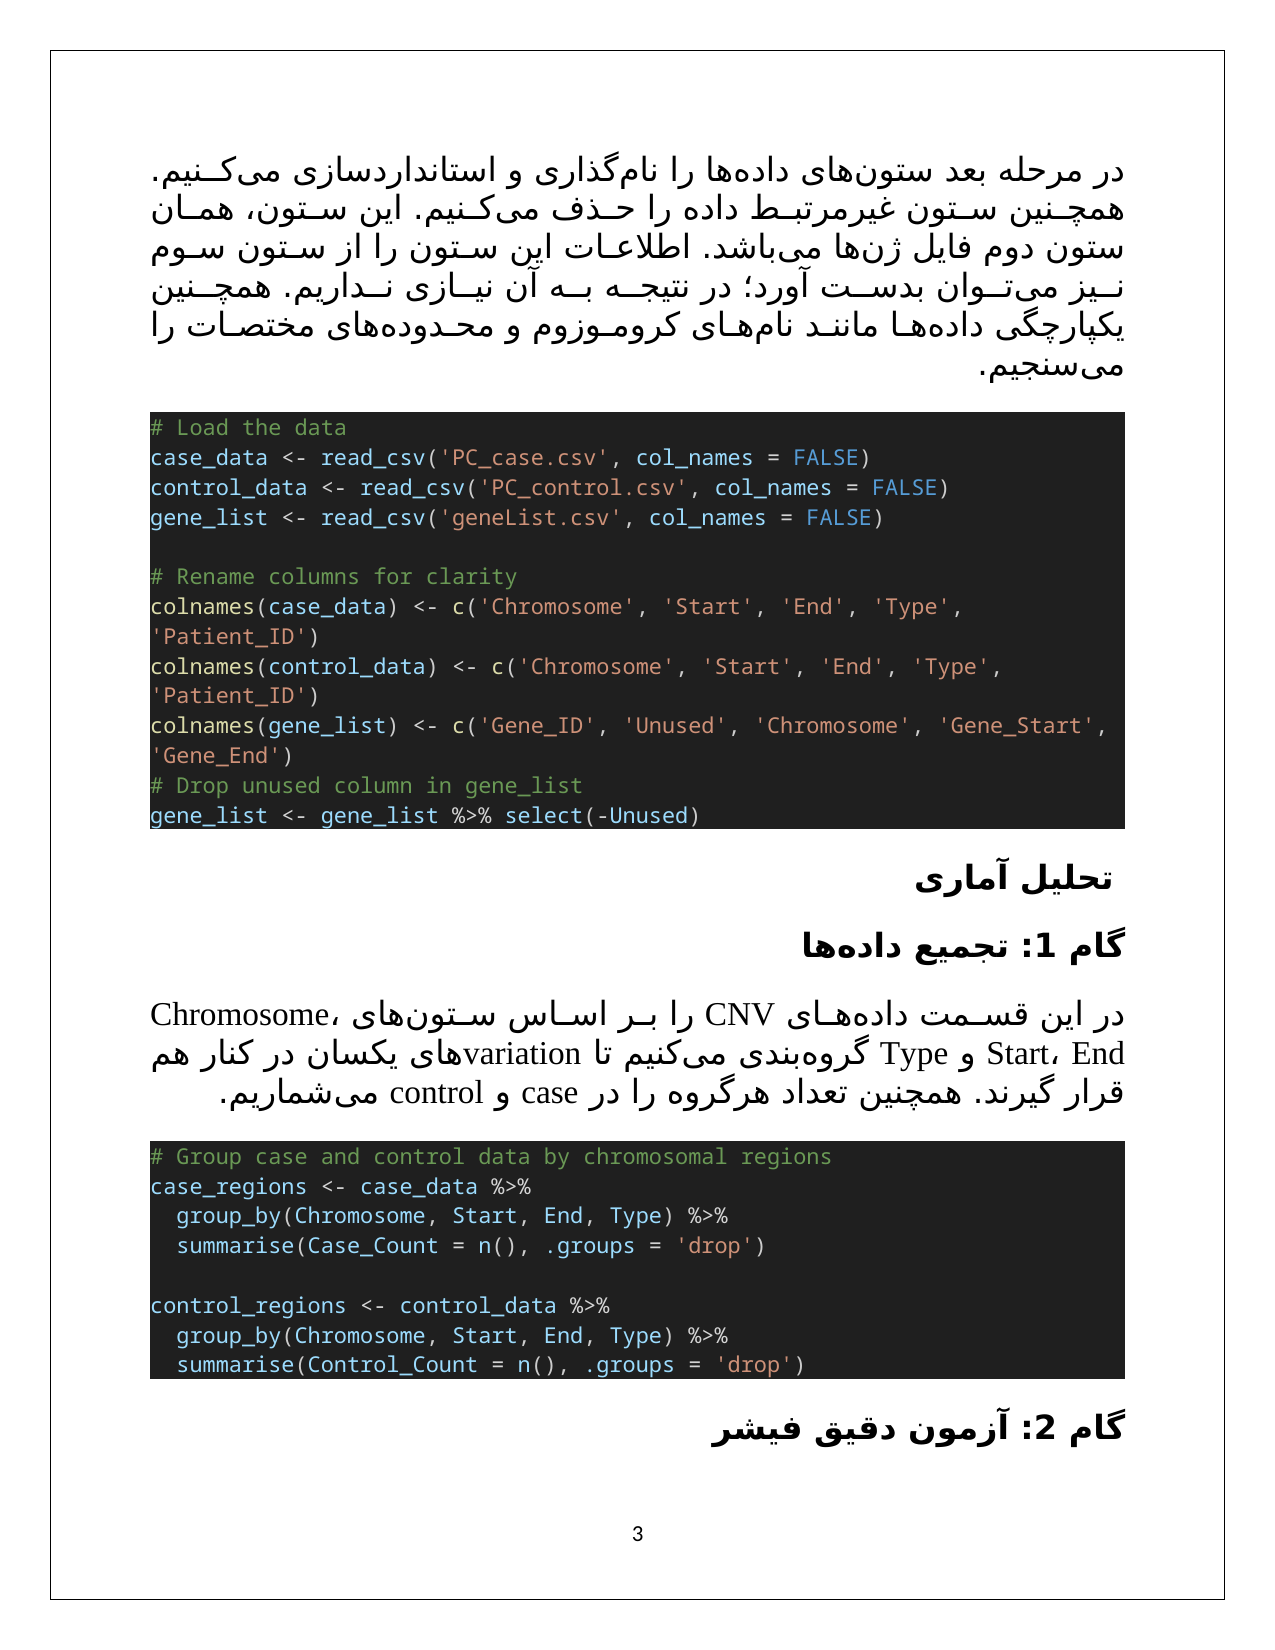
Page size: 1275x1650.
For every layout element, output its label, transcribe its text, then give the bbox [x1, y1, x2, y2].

text group_by(Chromosome, Start, End, Type) %>% [150, 1320, 1125, 1349]
text colnames(gene_list) <- c('Gene_ID', 'Unused', 'Chromosome', 'Gene_Start', 'Gene_End') [150, 710, 1125, 770]
text case_data <- read_csv('PC_case.csv', col_names = FALSE) [150, 442, 1125, 472]
text summarise(Control_Count = n(), .groups = 'drop') [150, 1349, 1125, 1379]
text control_regions <- control_data %>% [150, 1290, 1125, 1320]
text gene_list <- read_csv('geneList.csv', col_names = FALSE) [150, 502, 1125, 531]
text # Rename columns for clarity [150, 561, 1125, 591]
text colnames(control_data) <- c('Chromosome', 'Start', 'End', 'Type', 'Patient_ID') [150, 651, 1125, 710]
text گام 2: آزمون دقیق فیشر [150, 1408, 1125, 1447]
text case_regions <- case_data %>% [150, 1171, 1125, 1201]
text گام 1: تجمیع داده‌ها [150, 927, 1125, 965]
text در مرحله بعد ستون‌های داده‌ها را نام‌گذاری و استانداردسازی می‌کنیم. همچنین ستون غیرمرتبط داده را حذف می‌کنیم. این ستون، همان ستون دوم فایل ژن‌ها می‌باشد. اطلاعات این ستون را از ستون سوم نیز می‌توان بدست آورد؛ در نتیجه به آن نیازی نداریم. همچنین یکپارچگی داده‌ها مانند نام‌های کروموزوم و محدوده‌های مختصات را می‌سنجیم. [150, 150, 1125, 383]
text control_data <- read_csv('PC_control.csv', col_names = FALSE) [150, 472, 1125, 502]
text colnames(case_data) <- c('Chromosome', 'Start', 'End', 'Type', 'Patient_ID') [150, 591, 1125, 651]
text تحلیل آماری [150, 858, 1125, 897]
text group_by(Chromosome, Start, End, Type) %>% [150, 1201, 1125, 1230]
text gene_list <- gene_list %>% select(-Unused) [150, 799, 1125, 829]
text summarise(Case_Count = n(), .groups = 'drop') [150, 1230, 1125, 1260]
text در این قسمت داده‌های CNV را بر اساس ستون‌های Chromosome، Start، End و Type گروه‌بندی می‌کنیم تا variationهای یکسان در کنار هم قرار گیرند. همچنین تعداد هرگروه را در case و control می‌شماریم. [150, 994, 1125, 1112]
text # Load the data [150, 412, 1125, 442]
text # Drop unused column in gene_list [150, 770, 1125, 799]
text # Group case and control data by chromosomal regions [150, 1141, 1125, 1171]
